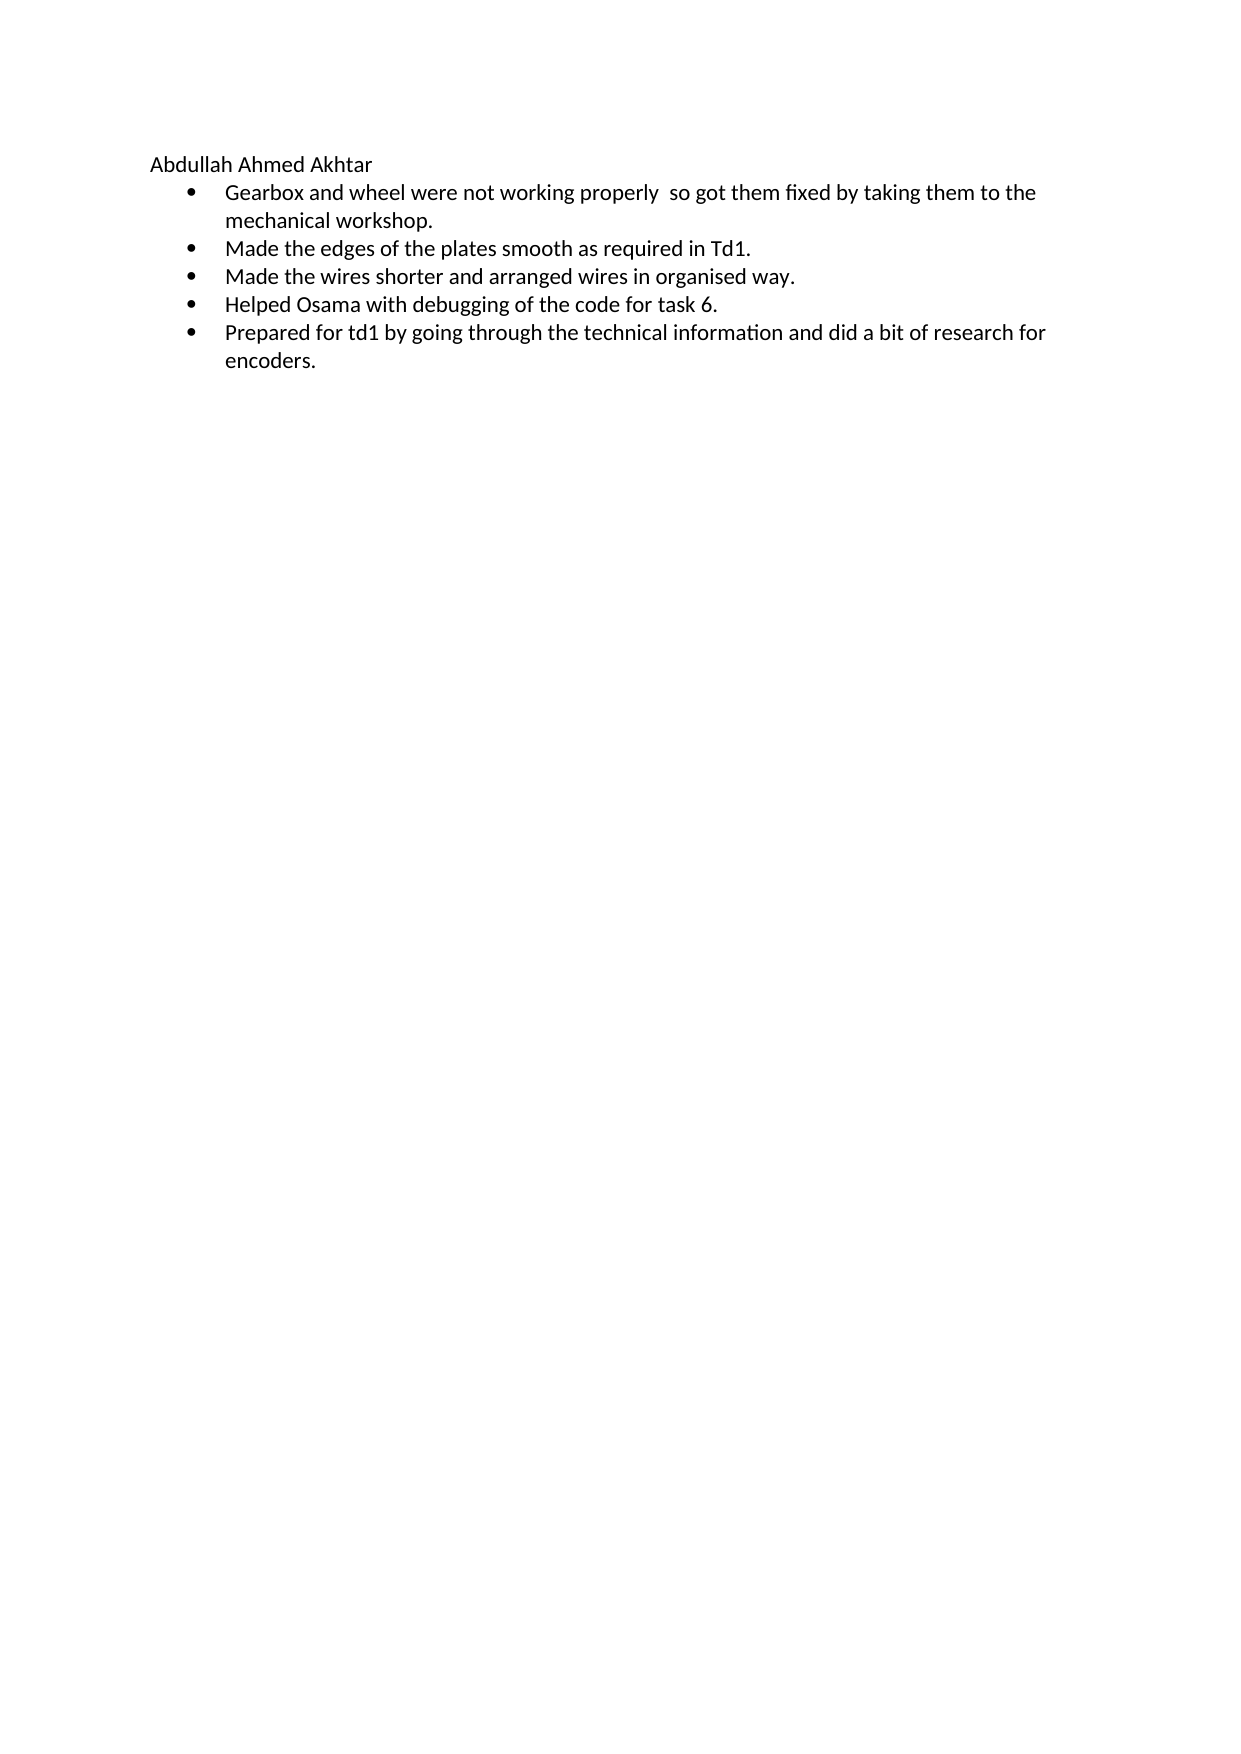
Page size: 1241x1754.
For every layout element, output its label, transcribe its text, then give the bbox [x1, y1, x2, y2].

list Helped Osama with debugging of the code for task 6. [187, 290, 1090, 318]
list Made the edges of the plates smooth as required in Td1. [187, 234, 1090, 262]
list Prepared for td1 by going through the technical information and did a bit of research for encoders. [187, 318, 1090, 374]
list Gearbox and wheel were not working properly so got them fixed by taking them to the mechanical workshop. [187, 178, 1090, 234]
list Made the wires shorter and arranged wires in organised way. [187, 262, 1090, 290]
text Abdullah Ahmed Akhtar [150, 150, 1090, 178]
